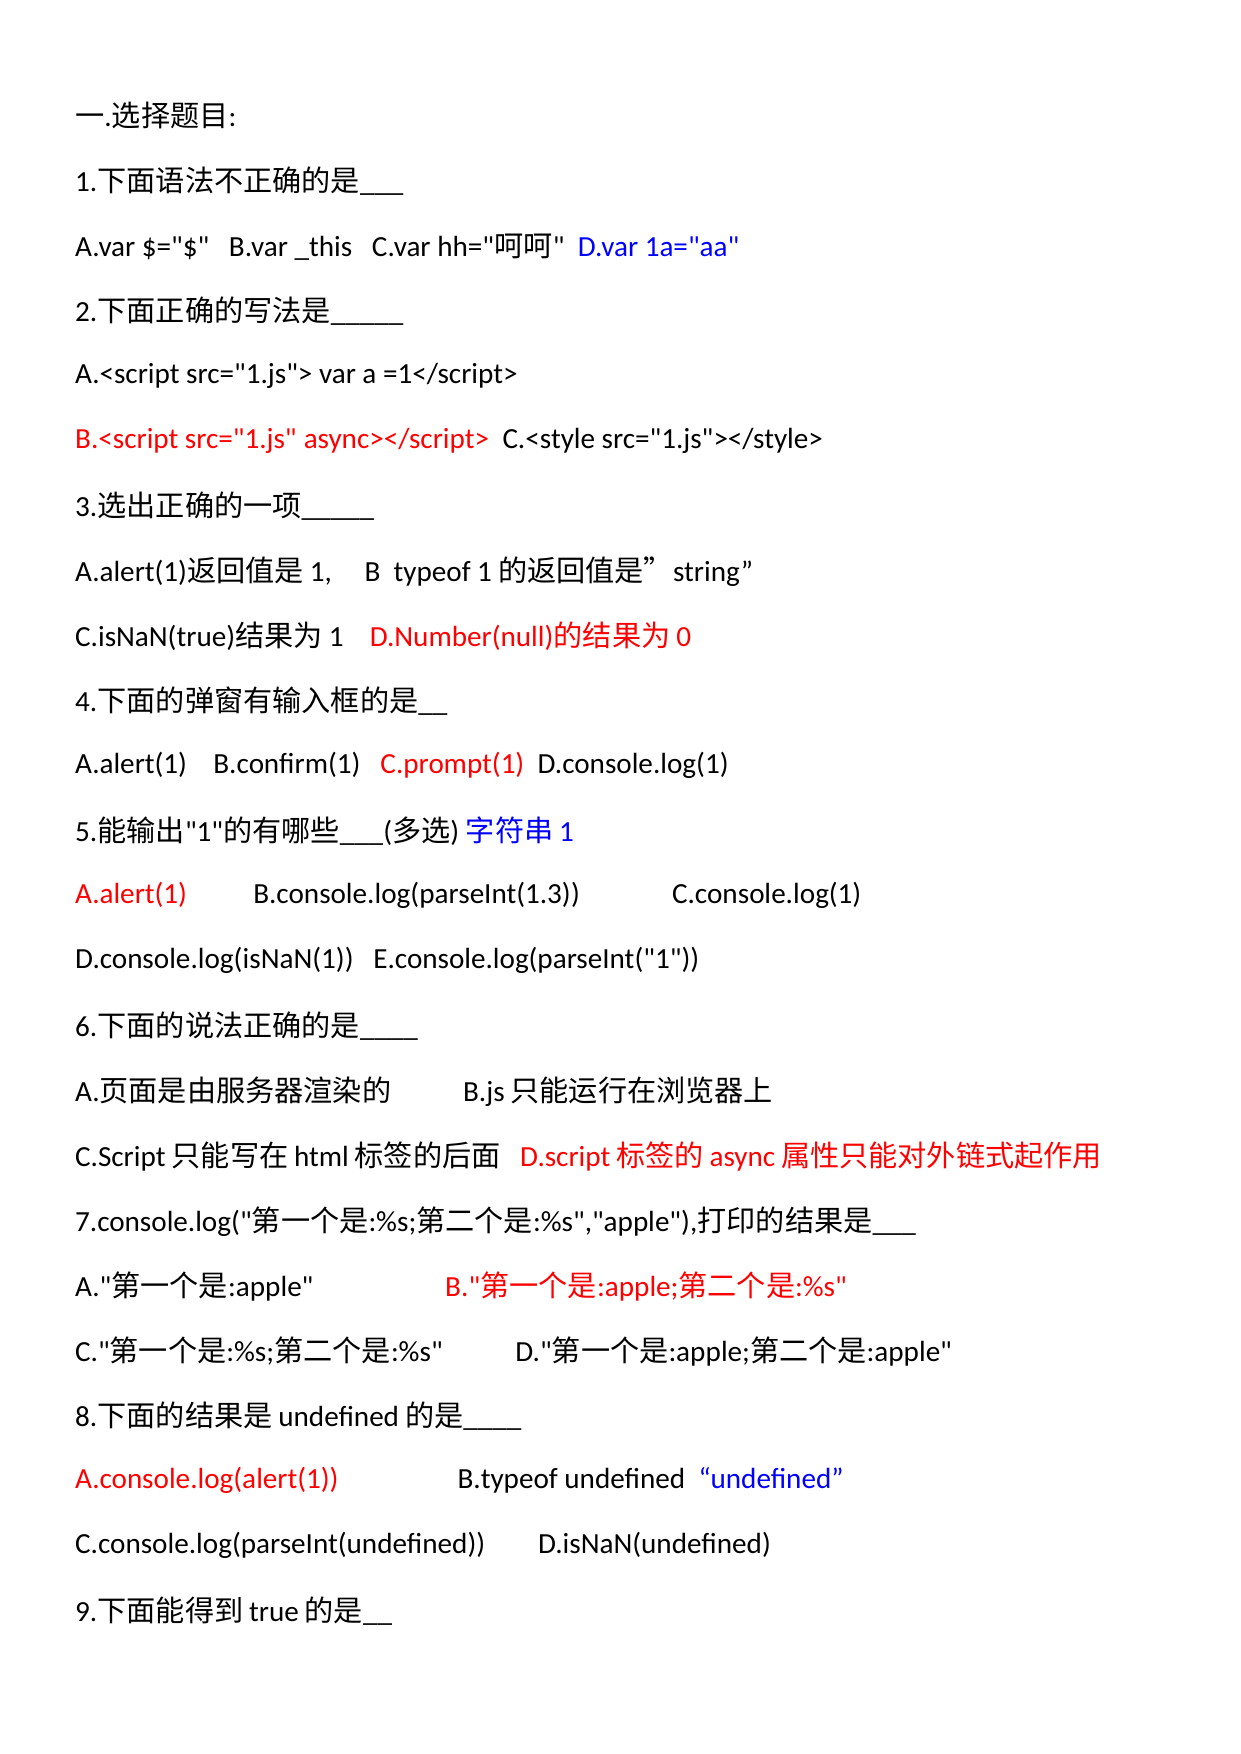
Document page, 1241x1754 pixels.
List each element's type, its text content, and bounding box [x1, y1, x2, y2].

text C.console.log(parseInt(undefined)) D.isNaN(undefined) [75, 1511, 1165, 1576]
text A.alert(1) B.console.log(parseInt(1.3)) C.console.log(1) [75, 861, 1165, 926]
text A.alert(1) B.confirm(1) C.prompt(1) D.console.log(1) [75, 731, 1165, 796]
text 2.下面正确的写法是_____ [75, 276, 1165, 341]
text A.<script src="1.js"> var a =1</script> B.<script src="1.js" async></script> C.<style src="1.js"></style> [75, 341, 1165, 471]
text 1.下面语法不正确的是___ [75, 146, 1165, 211]
text 4.下面的弹窗有输入框的是__ [75, 666, 1165, 731]
text A.页面是由服务器渲染的 B.js只能运行在浏览器上 [75, 1056, 1165, 1121]
text A.var $="$" B.var _this C.var hh="呵呵" D.var 1a="aa" [75, 211, 1165, 276]
text 8.下面的结果是undefined的是____ [75, 1381, 1165, 1446]
text A.console.log(alert(1)) B.typeof undefined “undefined” [75, 1446, 1165, 1511]
text 5.能输出"1"的有哪些___(多选) 字符串1 [75, 796, 1165, 861]
text C."第一个是:%s;第二个是:%s" D."第一个是:apple;第二个是:apple" [75, 1316, 1165, 1381]
text 一.选择题目: [75, 81, 1165, 146]
text 7.console.log("第一个是:%s;第二个是:%s","apple"),打印的结果是___ [75, 1186, 1165, 1251]
text C.Script只能写在html标签的后面 D.script标签的async属性只能对外链式起作用 [75, 1121, 1165, 1186]
text 9.下面能得到true的是__ [75, 1576, 1165, 1641]
text D.console.log(isNaN(1)) E.console.log(parseInt("1")) [75, 926, 1165, 991]
text A."第一个是:apple" B."第一个是:apple;第二个是:%s" [75, 1251, 1165, 1316]
text 3.选出正确的一项_____ [75, 471, 1165, 536]
text 6.下面的说法正确的是____ [75, 991, 1165, 1056]
text A.alert(1)返回值是1, B typeof 1的返回值是”string” C.isNaN(true)结果为1 D.Number(null)的结果为0 [75, 536, 1165, 666]
